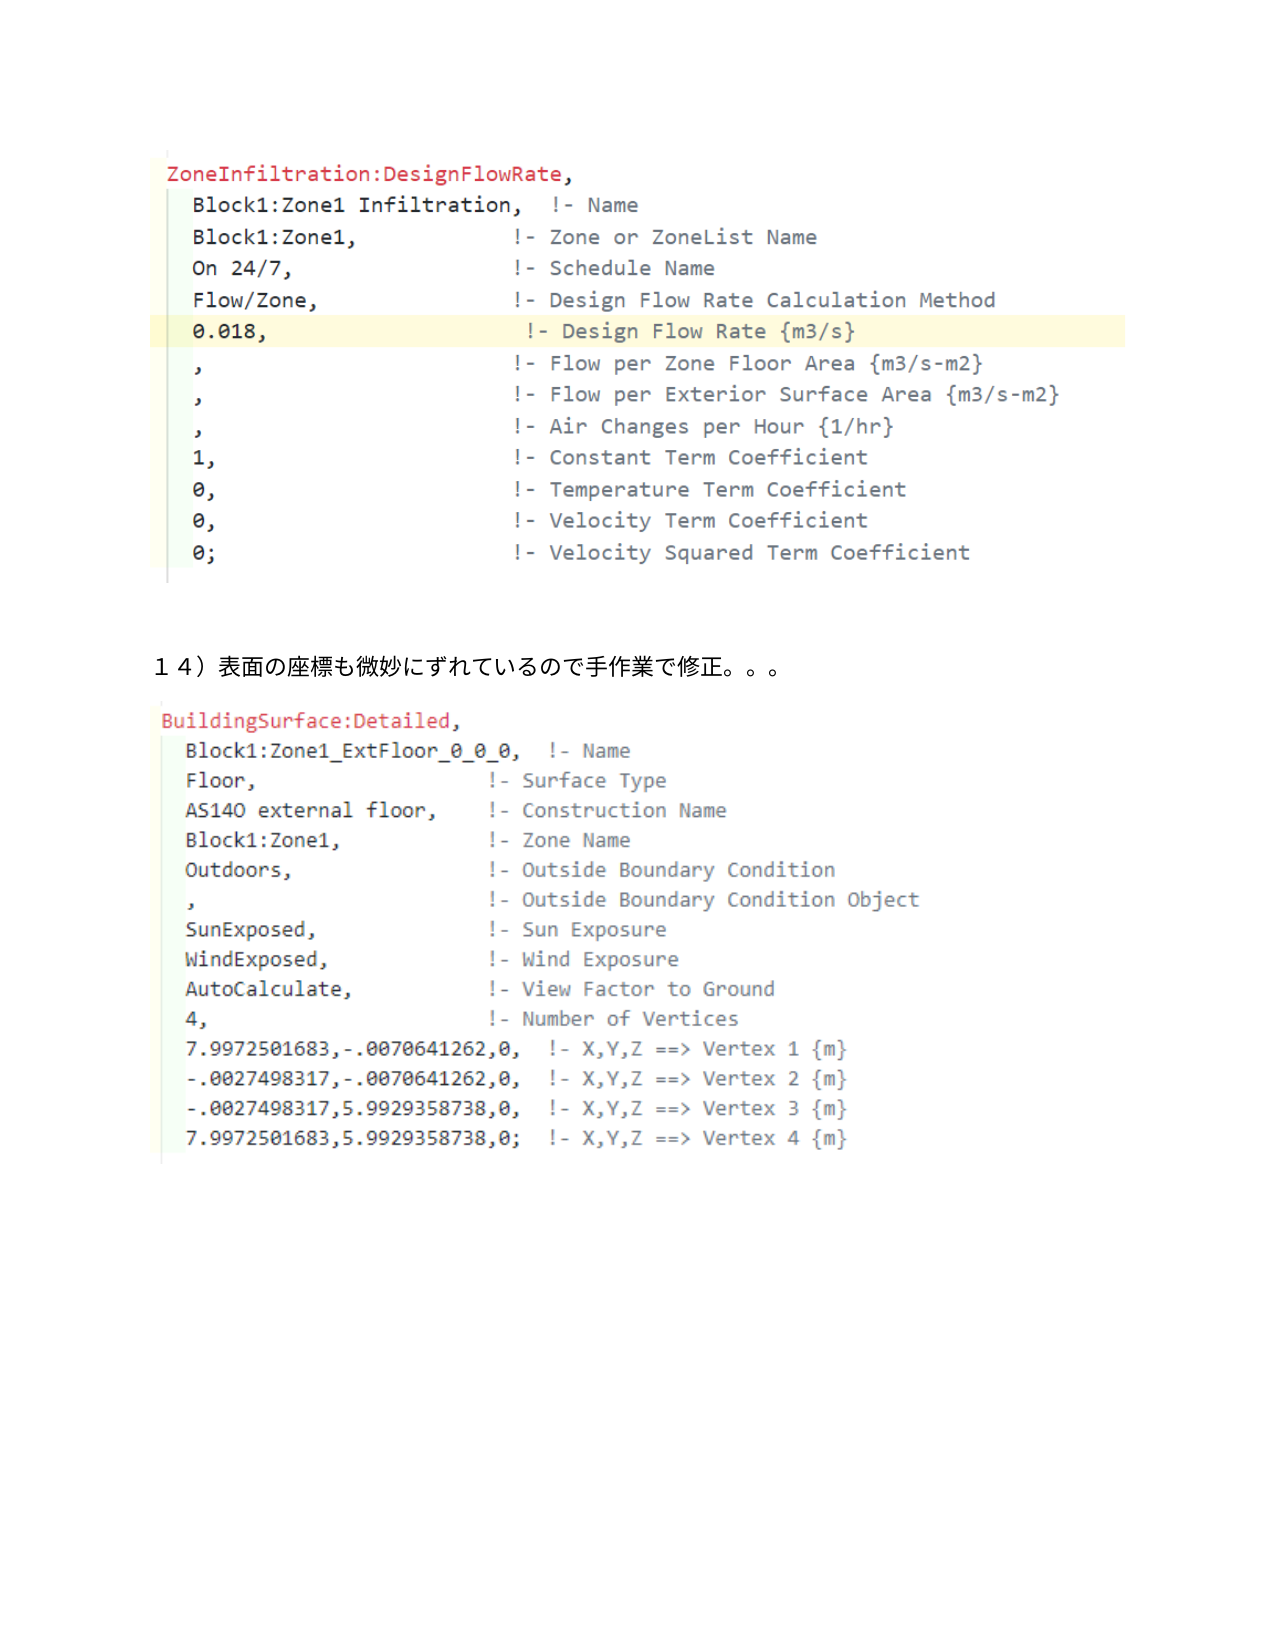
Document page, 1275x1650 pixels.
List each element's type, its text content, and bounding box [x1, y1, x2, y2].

text １４）表面の座標も微妙にずれているので手作業で修正。。。 [150, 648, 1125, 682]
picture [150, 701, 996, 1164]
picture [150, 150, 1125, 583]
